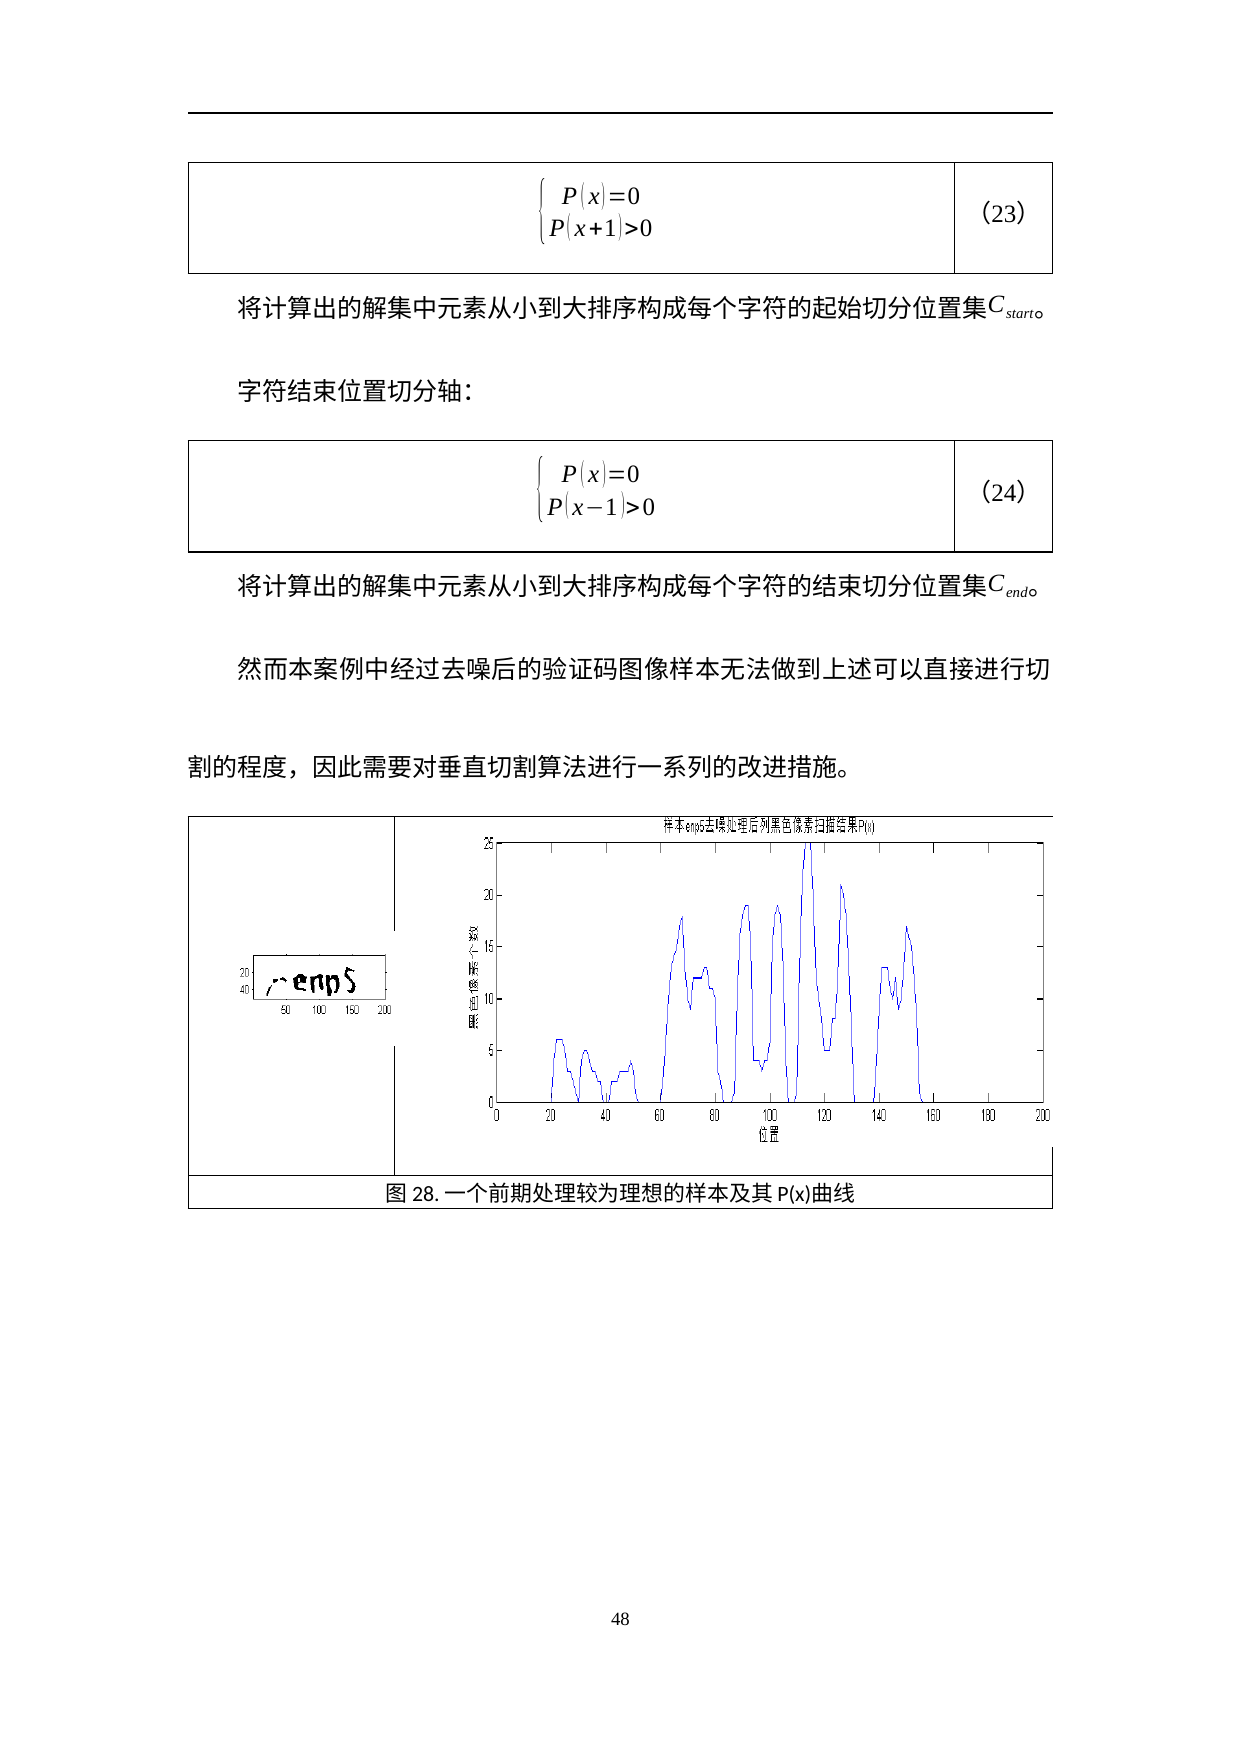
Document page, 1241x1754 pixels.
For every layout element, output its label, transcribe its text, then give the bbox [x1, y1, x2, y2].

text 将计算出的解集中元素从小到大排序构成每个字符的结束切分位置集。 [187, 552, 1053, 617]
table_header [395, 1046, 1052, 1175]
table_header [395, 817, 405, 931]
text 字符结束位置切分轴： [187, 357, 1053, 422]
table_cell 图28. 一个前期处理较为理想的样本及其P(x)曲线 [189, 1176, 1052, 1208]
picture [199, 817, 1109, 1147]
text 将计算出的解集中元素从小到大排序构成每个字符的起始切分位置集。 [187, 274, 1053, 339]
text 然而本案例中经过去噪后的验证码图像样本无法做到上述可以直接进行切割的程度，因此需要对垂直切割算法进行一系列的改进措施。 [187, 636, 1053, 798]
table_header （23） [955, 163, 1052, 273]
table_header [189, 163, 954, 273]
table_header [189, 441, 954, 551]
table_header [189, 817, 394, 1175]
table_header （24） [955, 441, 1052, 551]
